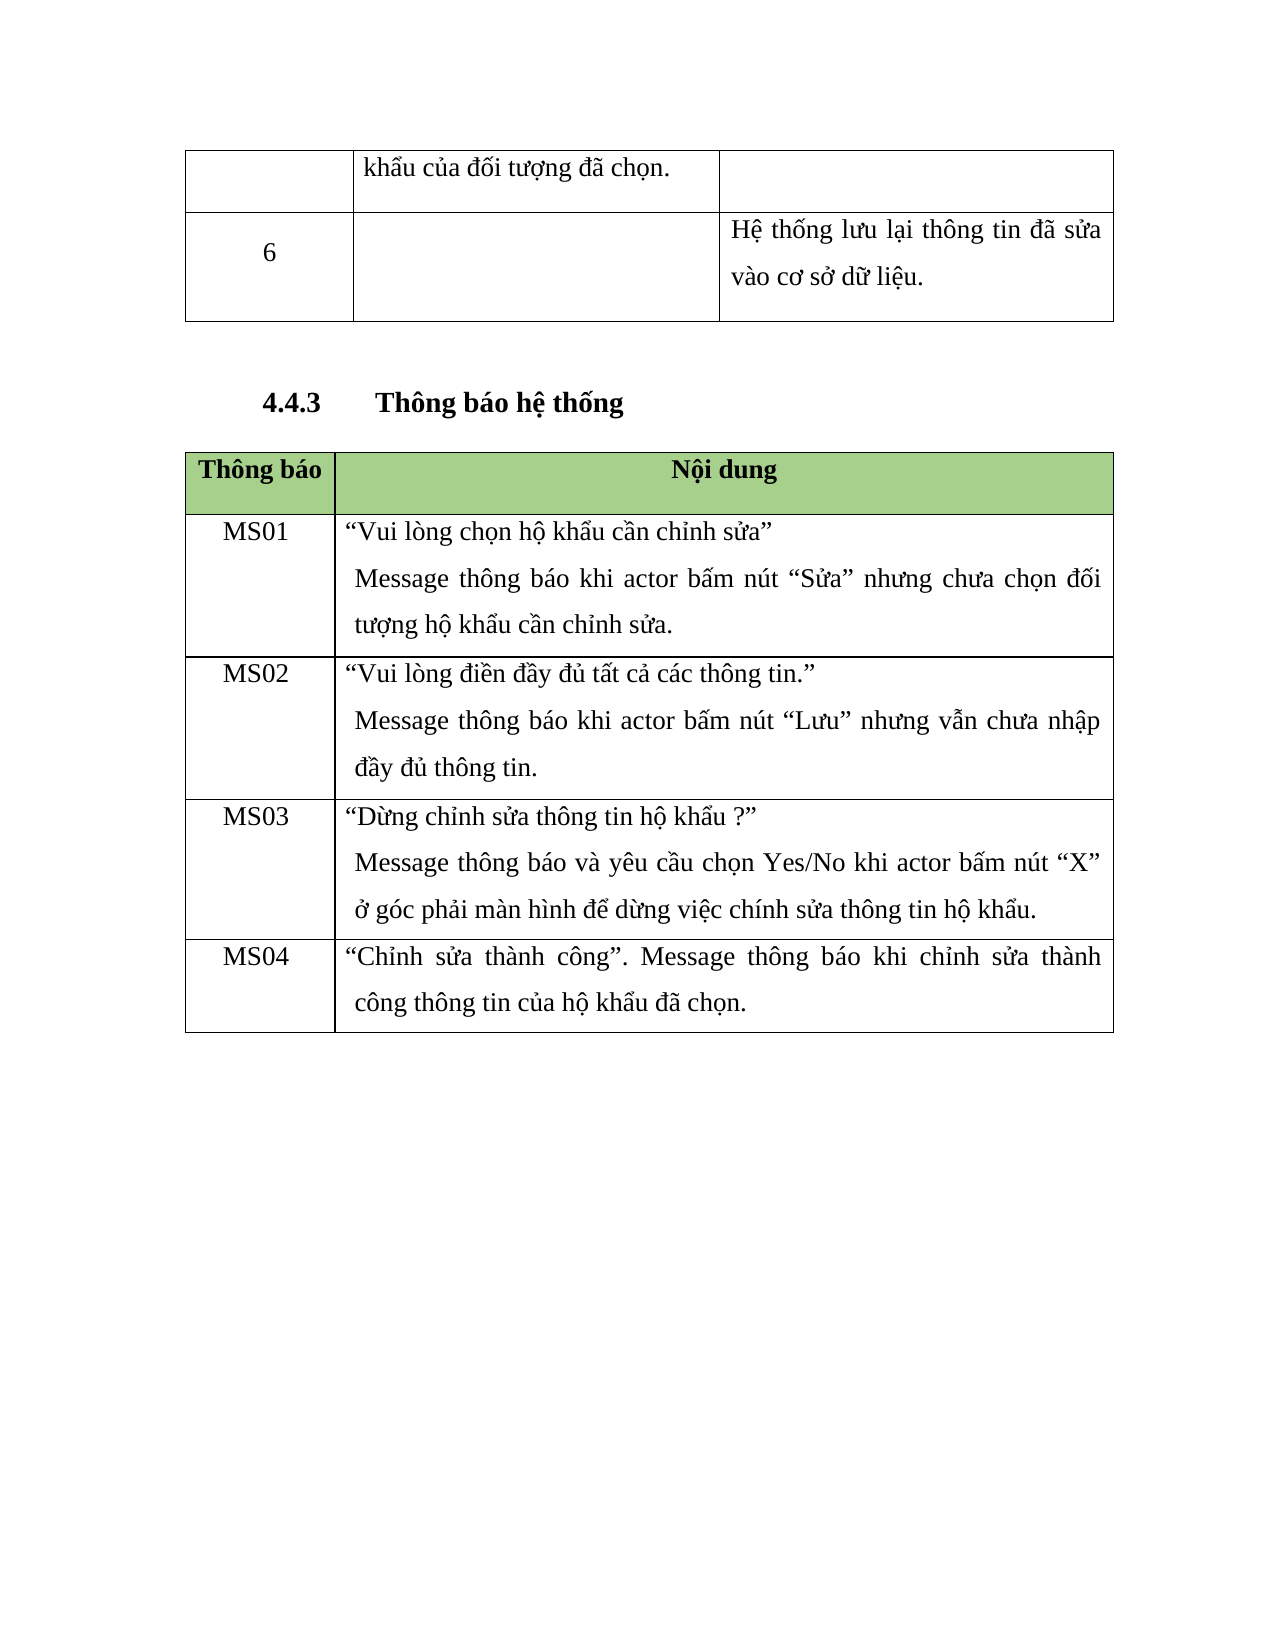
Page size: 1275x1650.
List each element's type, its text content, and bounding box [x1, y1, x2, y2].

table_cell “Dừng chỉnh sửa thông tin hộ khẩu ?” Message thông báo và yêu cầu chọn Yes/No khi actor bấm nút “X” ở góc phải màn hình để dừng việc chính sửa thông tin hộ khẩu. [336, 800, 1113, 938]
table_cell MS04 [186, 940, 334, 1032]
list Thông báo hệ thống [262, 385, 1125, 418]
table_cell MS01 [186, 515, 334, 656]
table_cell [354, 213, 719, 321]
table_cell Hệ thống lưu lại thông tin đã sửa vào cơ sở dữ liệu. [720, 213, 1113, 321]
table_header Nội dung [336, 453, 1113, 514]
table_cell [354, 151, 719, 212]
table_cell “Vui lòng điền đầy đủ tất cả các thông tin.” Message thông báo khi actor bấm nút “Lưu” nhưng vẫn chưa nhập đầy đủ thông tin. [336, 658, 1113, 799]
table_cell [720, 151, 1113, 212]
table_header Thông báo [186, 453, 334, 514]
table_cell 6 [186, 213, 353, 321]
table_cell “Chỉnh sửa thành công”. Message thông báo khi chỉnh sửa thành công thông tin của hộ khẩu đã chọn. [336, 940, 1113, 1032]
table_cell “Vui lòng chọn hộ khẩu cần chỉnh sửa” Message thông báo khi actor bấm nút “Sửa” nhưng chưa chọn đối tượng hộ khẩu cần chỉnh sửa. [336, 515, 1113, 656]
table_cell 5 [186, 151, 353, 212]
table_cell MS02 [186, 658, 334, 799]
table_cell MS03 [186, 800, 334, 938]
